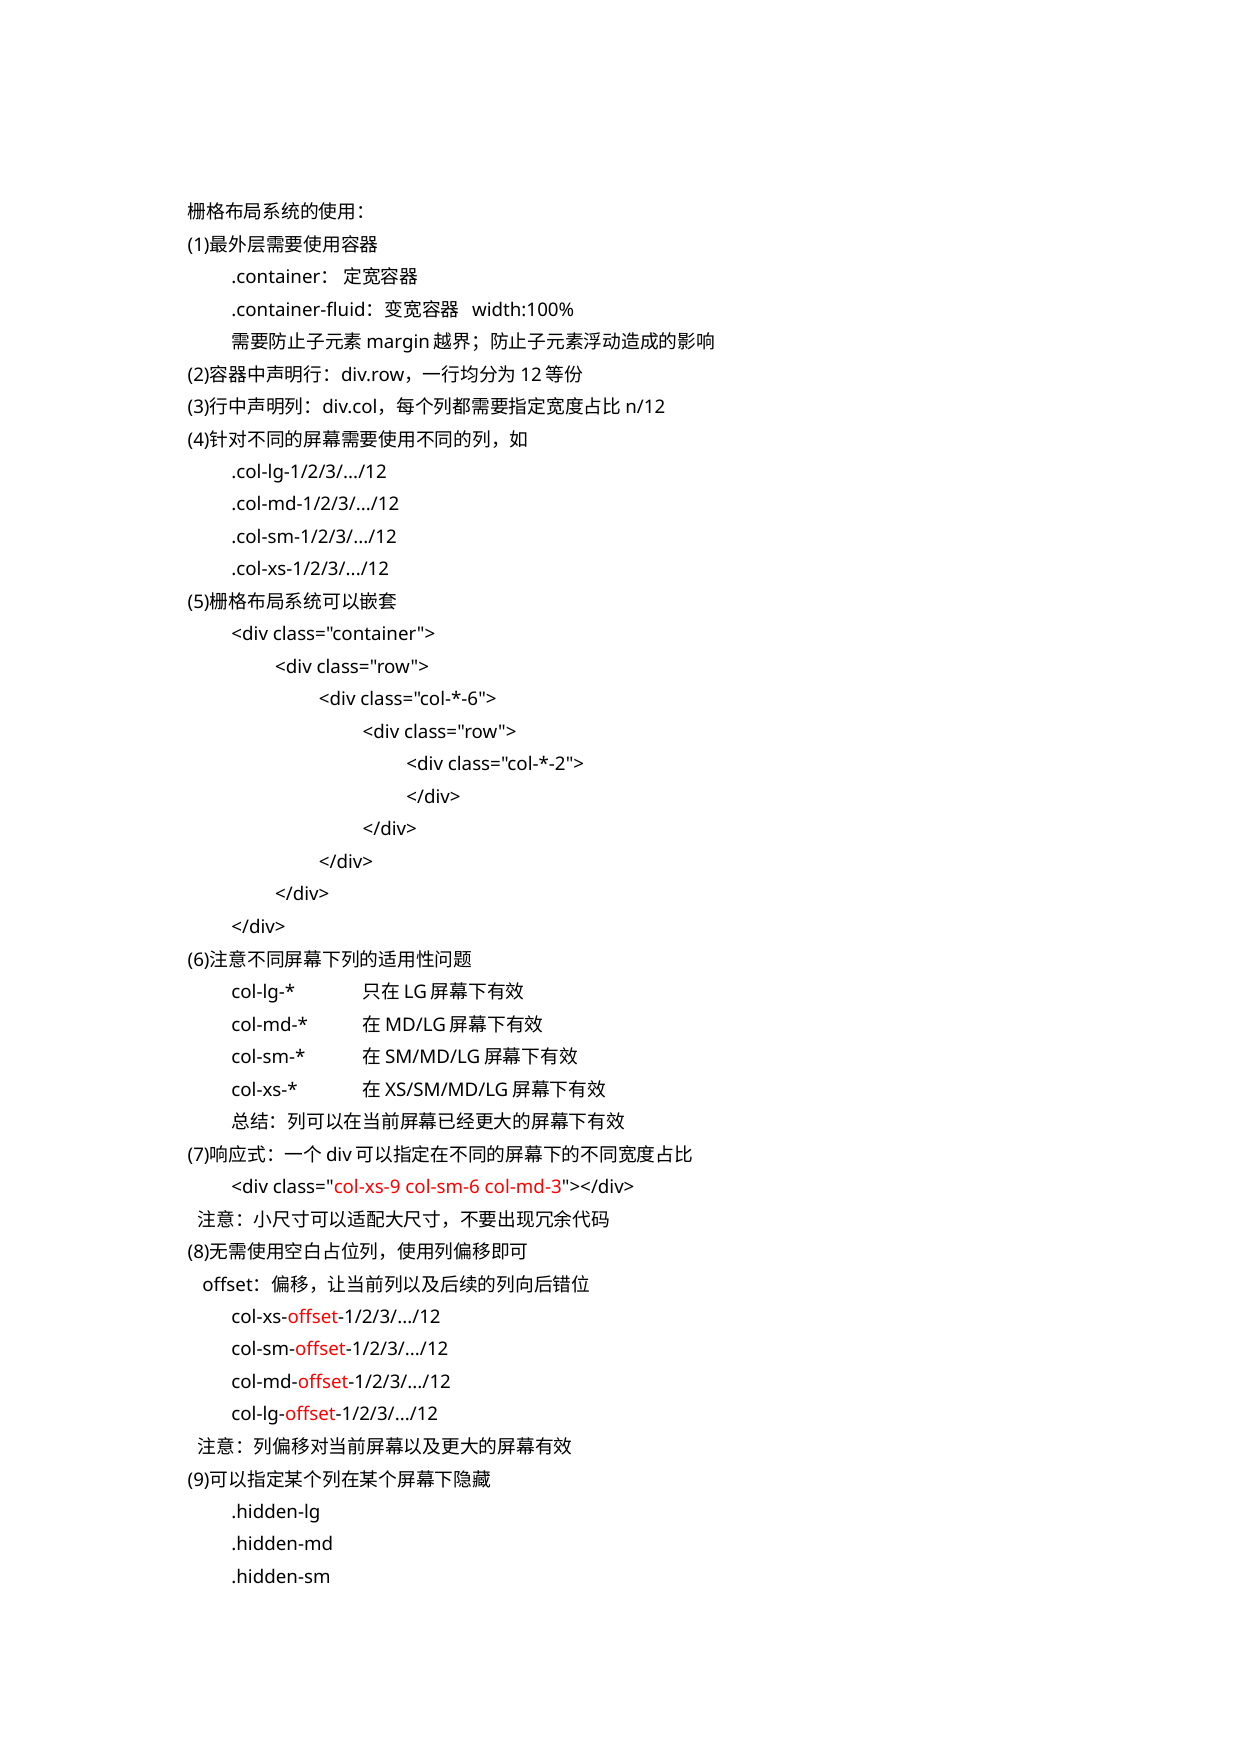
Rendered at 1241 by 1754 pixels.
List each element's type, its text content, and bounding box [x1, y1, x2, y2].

text col-sm-* 在SM/MD/LG屏幕下有效 [187, 1039, 1053, 1072]
text <div class="col-*-2"> [187, 747, 1053, 779]
text (7)响应式：一个div可以指定在不同的屏幕下的不同宽度占比 [187, 1137, 1053, 1169]
text <div class="container"> [187, 617, 1053, 649]
text (9)可以指定某个列在某个屏幕下隐藏 [187, 1462, 1053, 1494]
text .col-xs-1/2/3/.../12 [187, 552, 1053, 584]
text </div> [187, 812, 1053, 844]
text (1)最外层需要使用容器 [187, 227, 1053, 259]
text col-xs-* 在XS/SM/MD/LG屏幕下有效 [187, 1072, 1053, 1104]
text </div> [187, 877, 1053, 909]
text col-lg-offset-1/2/3/.../12 [187, 1397, 1053, 1429]
text 注意：列偏移对当前屏幕以及更大的屏幕有效 [187, 1429, 1053, 1462]
text .col-lg-1/2/3/.../12 [187, 454, 1053, 487]
text <div class="row"> [187, 714, 1053, 747]
text col-md-* 在MD/LG屏幕下有效 [187, 1007, 1053, 1039]
text <div class="row"> [187, 649, 1053, 682]
text </div> [187, 779, 1053, 812]
text (5)栅格布局系统可以嵌套 [187, 584, 1053, 617]
text <div class="col-*-6"> [187, 682, 1053, 714]
text (6)注意不同屏幕下列的适用性问题 [187, 942, 1053, 974]
text (2)容器中声明行：div.row，一行均分为12等份 [187, 357, 1053, 389]
text .hidden-md [187, 1527, 1053, 1559]
text 栅格布局系统的使用： [187, 194, 1053, 227]
text <div class="col-xs-9 col-sm-6 col-md-3"></div> [187, 1169, 1053, 1202]
text 总结：列可以在当前屏幕已经更大的屏幕下有效 [187, 1104, 1053, 1137]
text col-xs-offset-1/2/3/.../12 [187, 1299, 1053, 1332]
text .col-md-1/2/3/.../12 [187, 487, 1053, 519]
text 需要防止子元素margin越界；防止子元素浮动造成的影响 [187, 324, 1053, 357]
text col-sm-offset-1/2/3/.../12 [187, 1332, 1053, 1364]
text .col-sm-1/2/3/.../12 [187, 519, 1053, 552]
text col-md-offset-1/2/3/.../12 [187, 1364, 1053, 1397]
text .container-fluid：变宽容器 width:100% [187, 292, 1053, 324]
text (8)无需使用空白占位列，使用列偏移即可 [187, 1234, 1053, 1267]
text col-lg-* 只在LG屏幕下有效 [187, 974, 1053, 1007]
text .hidden-sm [187, 1559, 1053, 1592]
text .container： 定宽容器 [187, 259, 1053, 292]
text (3)行中声明列：div.col，每个列都需要指定宽度占比 n/12 [187, 389, 1053, 422]
text </div> [187, 844, 1053, 877]
text </div> [187, 909, 1053, 942]
text .hidden-lg [187, 1494, 1053, 1527]
text (4)针对不同的屏幕需要使用不同的列，如 [187, 422, 1053, 454]
text 注意：小尺寸可以适配大尺寸，不要出现冗余代码 [187, 1202, 1053, 1234]
text offset：偏移，让当前列以及后续的列向后错位 [187, 1267, 1053, 1299]
